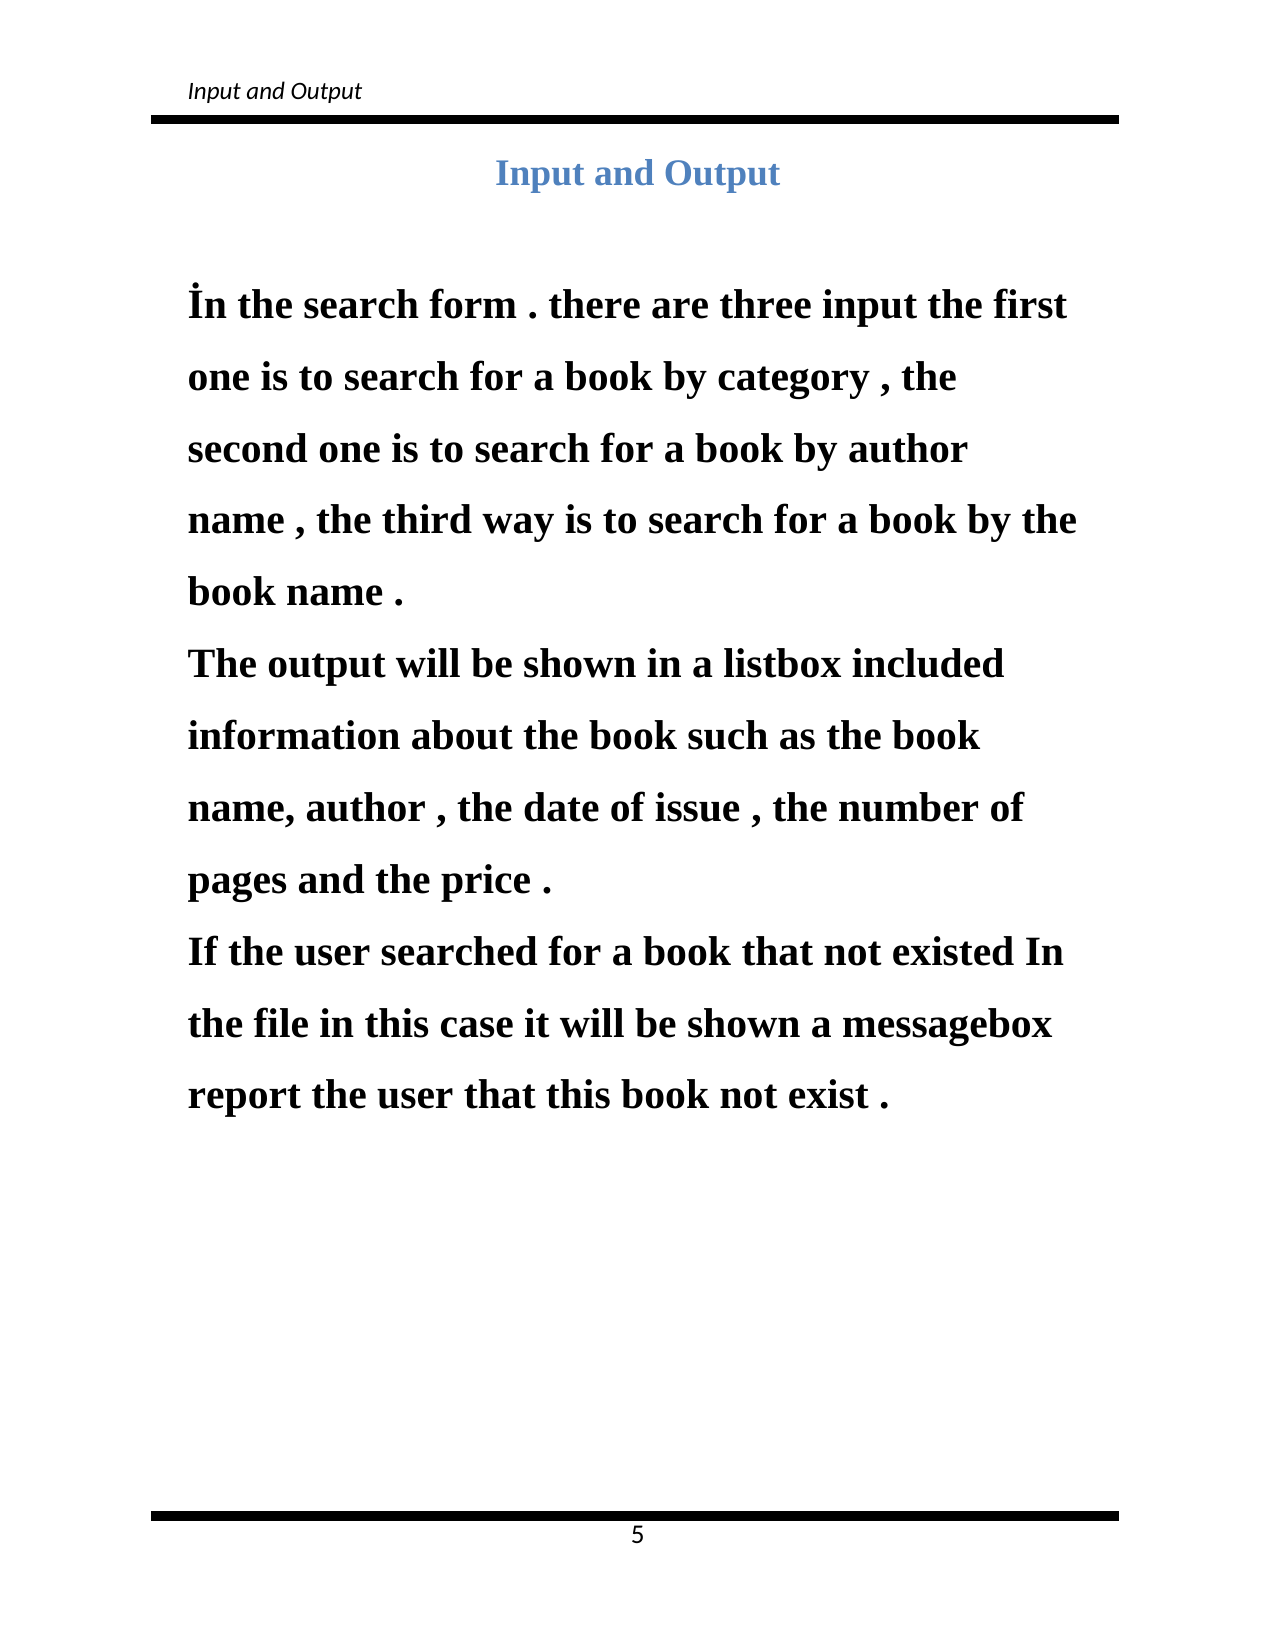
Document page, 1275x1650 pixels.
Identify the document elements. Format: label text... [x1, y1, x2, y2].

text The output will be shown in a listbox included information about the book such as the book name, author , the date of issue , the number of pages and the price . [187, 639, 1087, 902]
text Input and Output [187, 150, 1087, 193]
text İn the search form . there are three input the first one is to search for a book by category , the second one is to search for a book by author name , the third way is to search for a book by the book name . [187, 279, 1087, 615]
text If the user searched for a book that not existed In the file in this case it will be shown a messagebox report the user that this book not exist . [187, 926, 1087, 1118]
